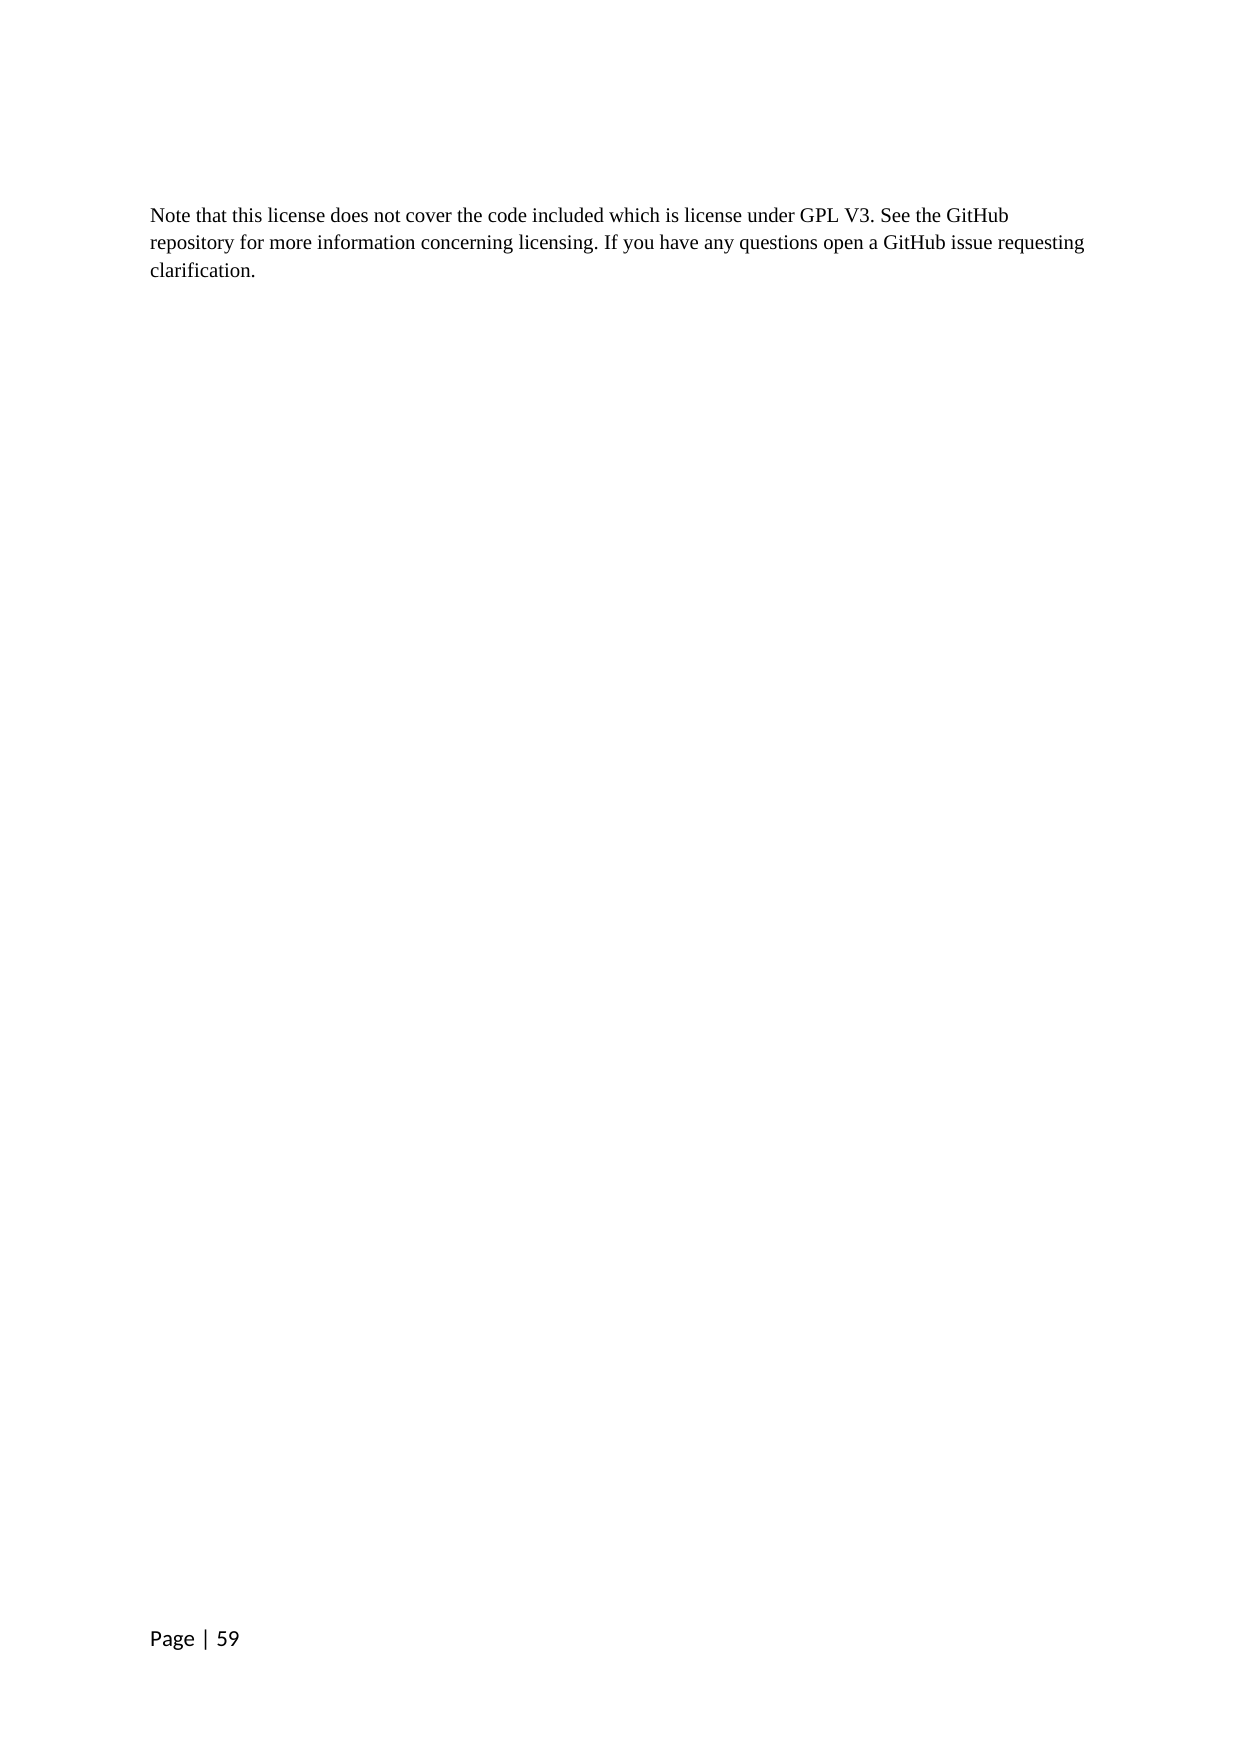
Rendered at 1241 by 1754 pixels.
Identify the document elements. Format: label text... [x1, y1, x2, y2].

text Note that this license does not cover the code included which is license under GPL V3. See the GitHub repository for more information concerning licensing. If you have any questions open a GitHub issue requesting clarification. [150, 203, 1090, 282]
